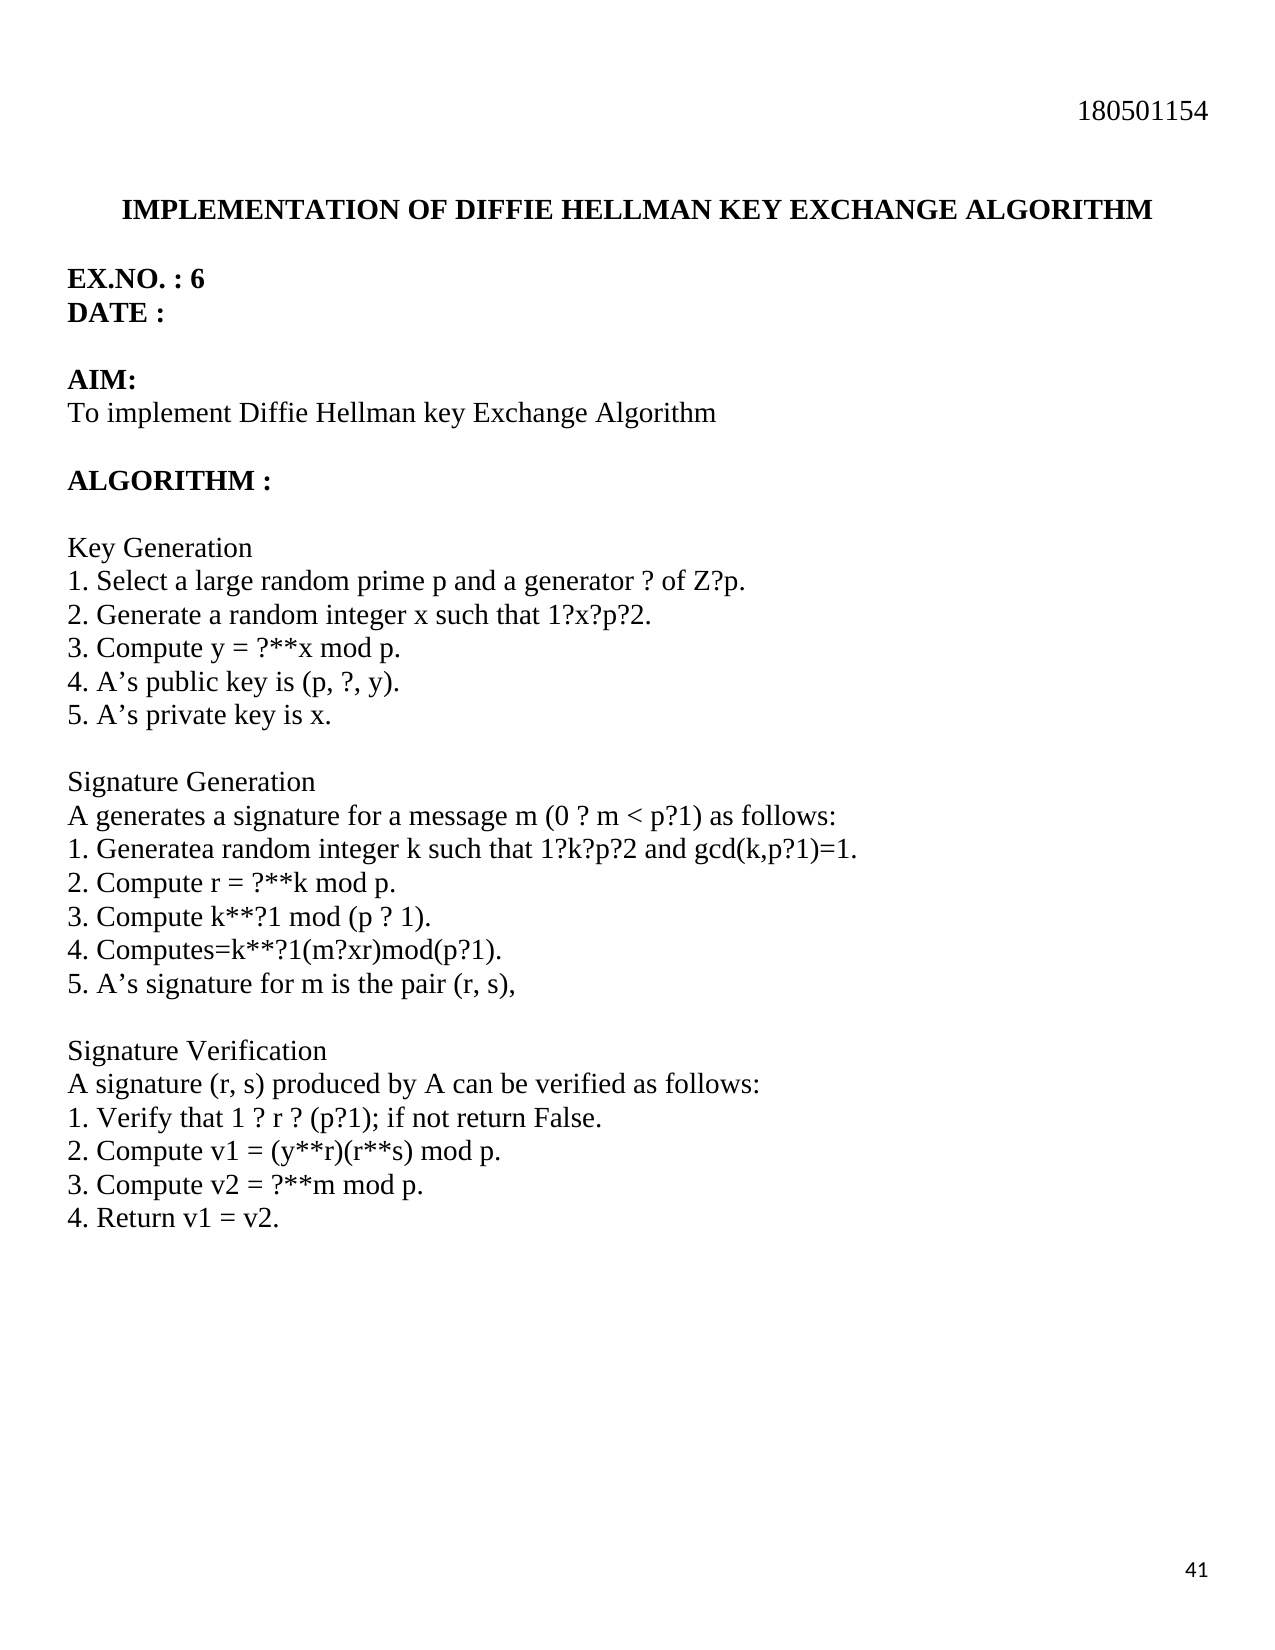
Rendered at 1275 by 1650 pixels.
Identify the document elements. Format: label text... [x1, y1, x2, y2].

text 2. Generate a random integer x such that 1?x?p?2. [67, 597, 1208, 630]
text 1. Select a large random prime p and a generator ? of Z?p. [67, 563, 1208, 597]
text 3. Compute v2 = ?**m mod p. [67, 1167, 1208, 1201]
text 4. Return v1 = v2. [67, 1201, 1208, 1234]
text ALGORITHM : [67, 463, 1208, 496]
text DATE : [67, 295, 1208, 328]
text 1. Generatea random integer k such that 1?k?p?2 and gcd(k,p?1)=1. [67, 832, 1208, 865]
text 2. Compute r = ?**k mod p. [67, 865, 1208, 899]
text 1. Verify that 1 ? r ? (p?1); if not return False. [67, 1100, 1208, 1133]
text To implement Diffie Hellman key Exchange Algorithm [67, 396, 1208, 429]
text Signature Verification [67, 1033, 1208, 1066]
text 3. Compute k**?1 mod (p ? 1). [67, 899, 1208, 932]
text 5. A’s private key is x. [67, 697, 1208, 731]
text 2. Compute v1 = (y**r)(r**s) mod p. [67, 1133, 1208, 1167]
text EX.NO. : 6 [67, 261, 1208, 295]
text 4. A’s public key is (p, ?, y). [67, 664, 1208, 697]
text A signature (r, s) produced by A can be verified as follows: [67, 1066, 1208, 1100]
text Key Generation [67, 530, 1208, 563]
text IMPLEMENTATION OF DIFFIE HELLMAN KEY EXCHANGE ALGORITHM [67, 192, 1208, 226]
text 4. Computes=k**?1(m?xr)mod(p?1). [67, 932, 1208, 966]
text 3. Compute y = ?**x mod p. [67, 630, 1208, 664]
text 5. A’s signature for m is the pair (r, s), [67, 966, 1208, 999]
text AIM: [67, 362, 1208, 396]
text Signature Generation [67, 764, 1208, 798]
text A generates a signature for a message m (0 ? m < p?1) as follows: [67, 798, 1208, 832]
